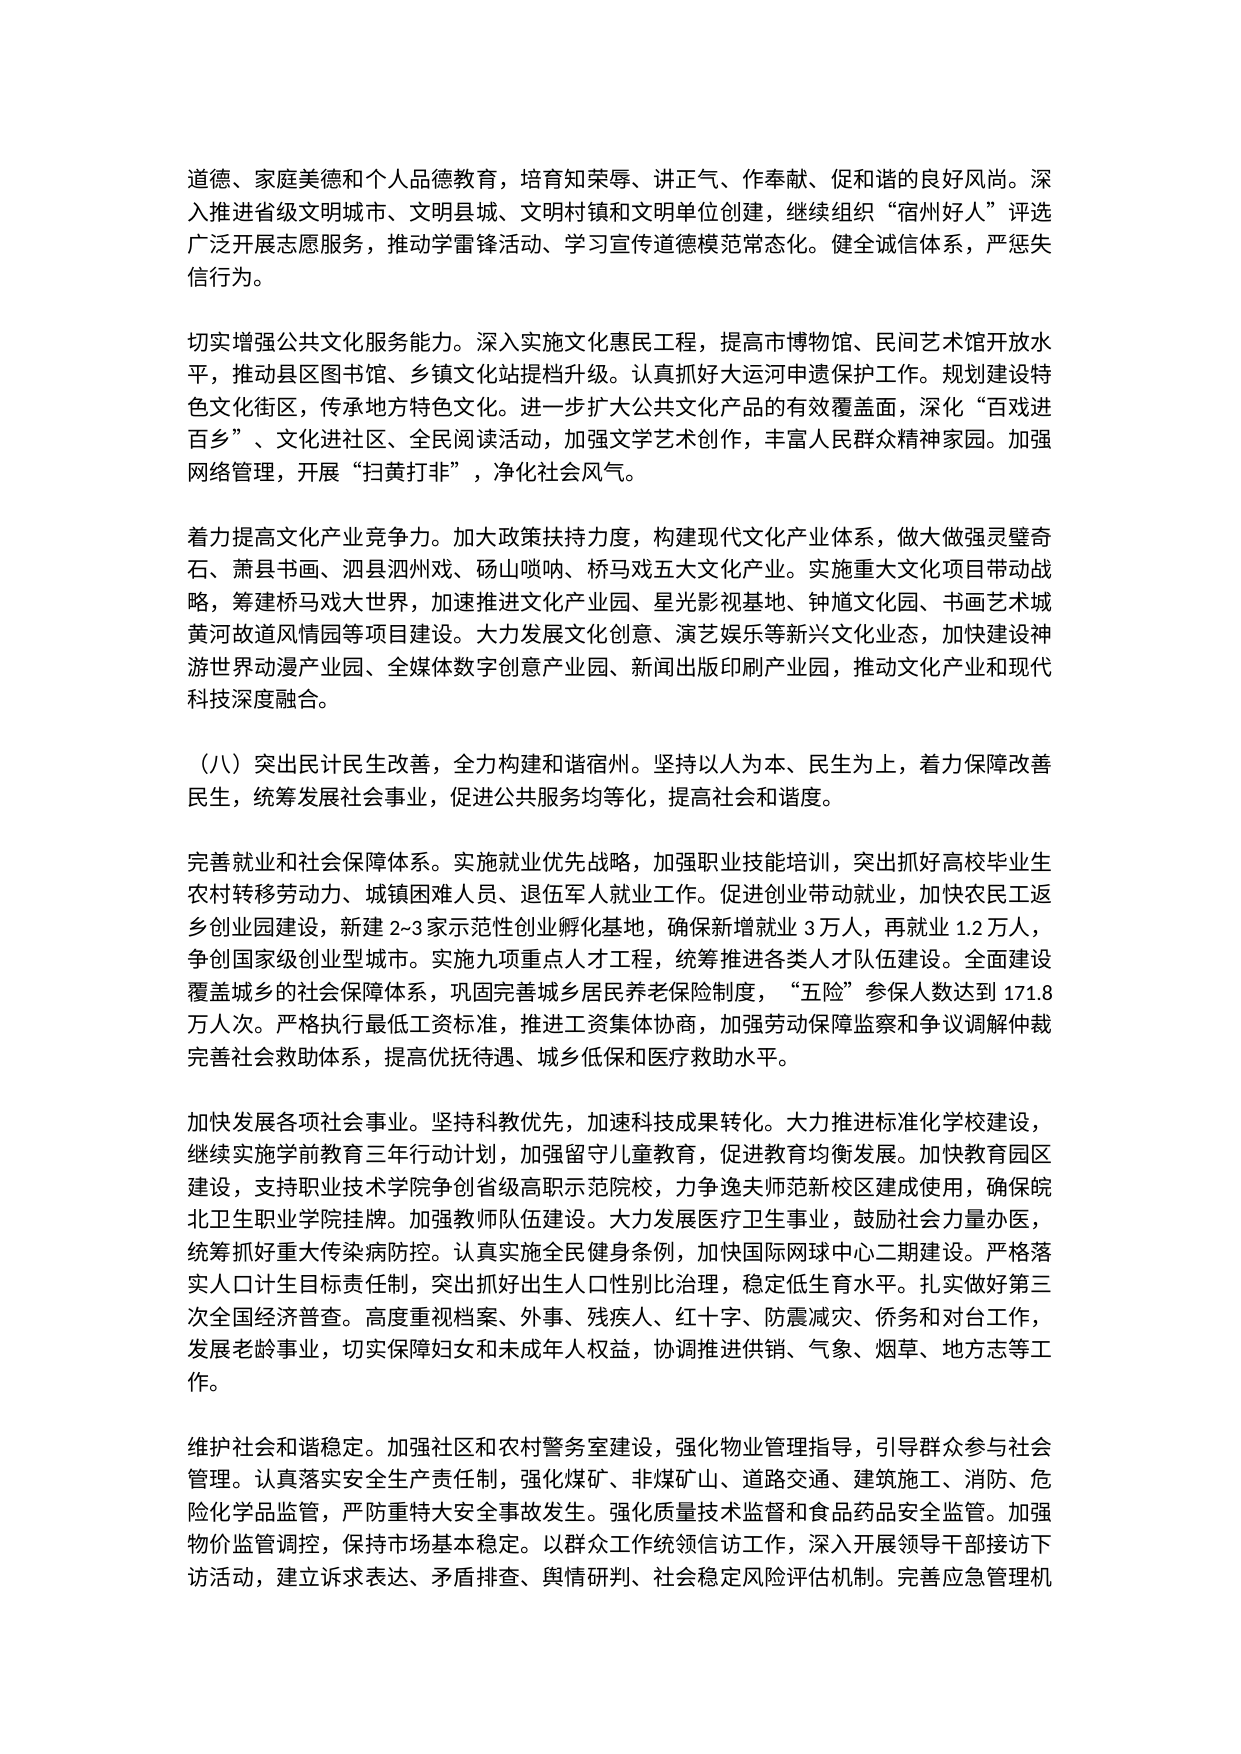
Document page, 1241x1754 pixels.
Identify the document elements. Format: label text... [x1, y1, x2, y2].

text 完善就业和社会保障体系。实施就业优先战略，加强职业技能培训，突出抓好高校毕业生、农村转移劳动力、城镇困难人员、退伍军人就业工作。促进创业带动就业，加快农民工返乡创业园建设，新建2~3家示范性创业孵化基地，确保新增就业3万人，再就业1.2万人，争创国家级创业型城市。实施九项重点人才工程，统筹推进各类人才队伍建设。全面建设覆盖城乡的社会保障体系，巩固完善城乡居民养老保险制度，“五险”参保人数达到171.8万人次。严格执行最低工资标准，推进工资集体协商，加强劳动保障监察和争议调解仲裁。完善社会救助体系，提高优抚待遇、城乡低保和医疗救助水平。 [187, 844, 1053, 1072]
text （八）突出民计民生改善，全力构建和谐宿州。坚持以人为本、民生为上，着力保障改善民生，统筹发展社会事业，促进公共服务均等化，提高社会和谐度。 [187, 747, 1053, 812]
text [187, 162, 1053, 292]
text 着力提高文化产业竞争力。加大政策扶持力度，构建现代文化产业体系，做大做强灵璧奇石、萧县书画、泗县泗州戏、砀山唢呐、桥马戏五大文化产业。实施重大文化项目带动战略，筹建桥马戏大世界，加速推进文化产业园、星光影视基地、钟馗文化园、书画艺术城、黄河故道风情园等项目建设。大力发展文化创意、演艺娱乐等新兴文化业态，加快建设神游世界动漫产业园、全媒体数字创意产业园、新闻出版印刷产业园，推动文化产业和现代科技深度融合。 [187, 519, 1053, 714]
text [187, 1429, 1053, 1592]
text 切实增强公共文化服务能力。深入实施文化惠民工程，提高市博物馆、民间艺术馆开放水平，推动县区图书馆、乡镇文化站提档升级。认真抓好大运河申遗保护工作。规划建设特色文化街区，传承地方特色文化。进一步扩大公共文化产品的有效覆盖面，深化“百戏进百乡”、文化进社区、全民阅读活动，加强文学艺术创作，丰富人民群众精神家园。加强网络管理，开展“扫黄打非”，净化社会风气。 [187, 324, 1053, 487]
text 加快发展各项社会事业。坚持科教优先，加速科技成果转化。大力推进标准化学校建设，继续实施学前教育三年行动计划，加强留守儿童教育，促进教育均衡发展。加快教育园区建设，支持职业技术学院争创省级高职示范院校，力争逸夫师范新校区建成使用，确保皖北卫生职业学院挂牌。加强教师队伍建设。大力发展医疗卫生事业，鼓励社会力量办医，统筹抓好重大传染病防控。认真实施全民健身条例，加快国际网球中心二期建设。严格落实人口计生目标责任制，突出抓好出生人口性别比治理，稳定低生育水平。扎实做好第三次全国经济普查。高度重视档案、外事、残疾人、红十字、防震减灾、侨务和对台工作，发展老龄事业，切实保障妇女和未成年人权益，协调推进供销、气象、烟草、地方志等工作。 [187, 1104, 1053, 1397]
